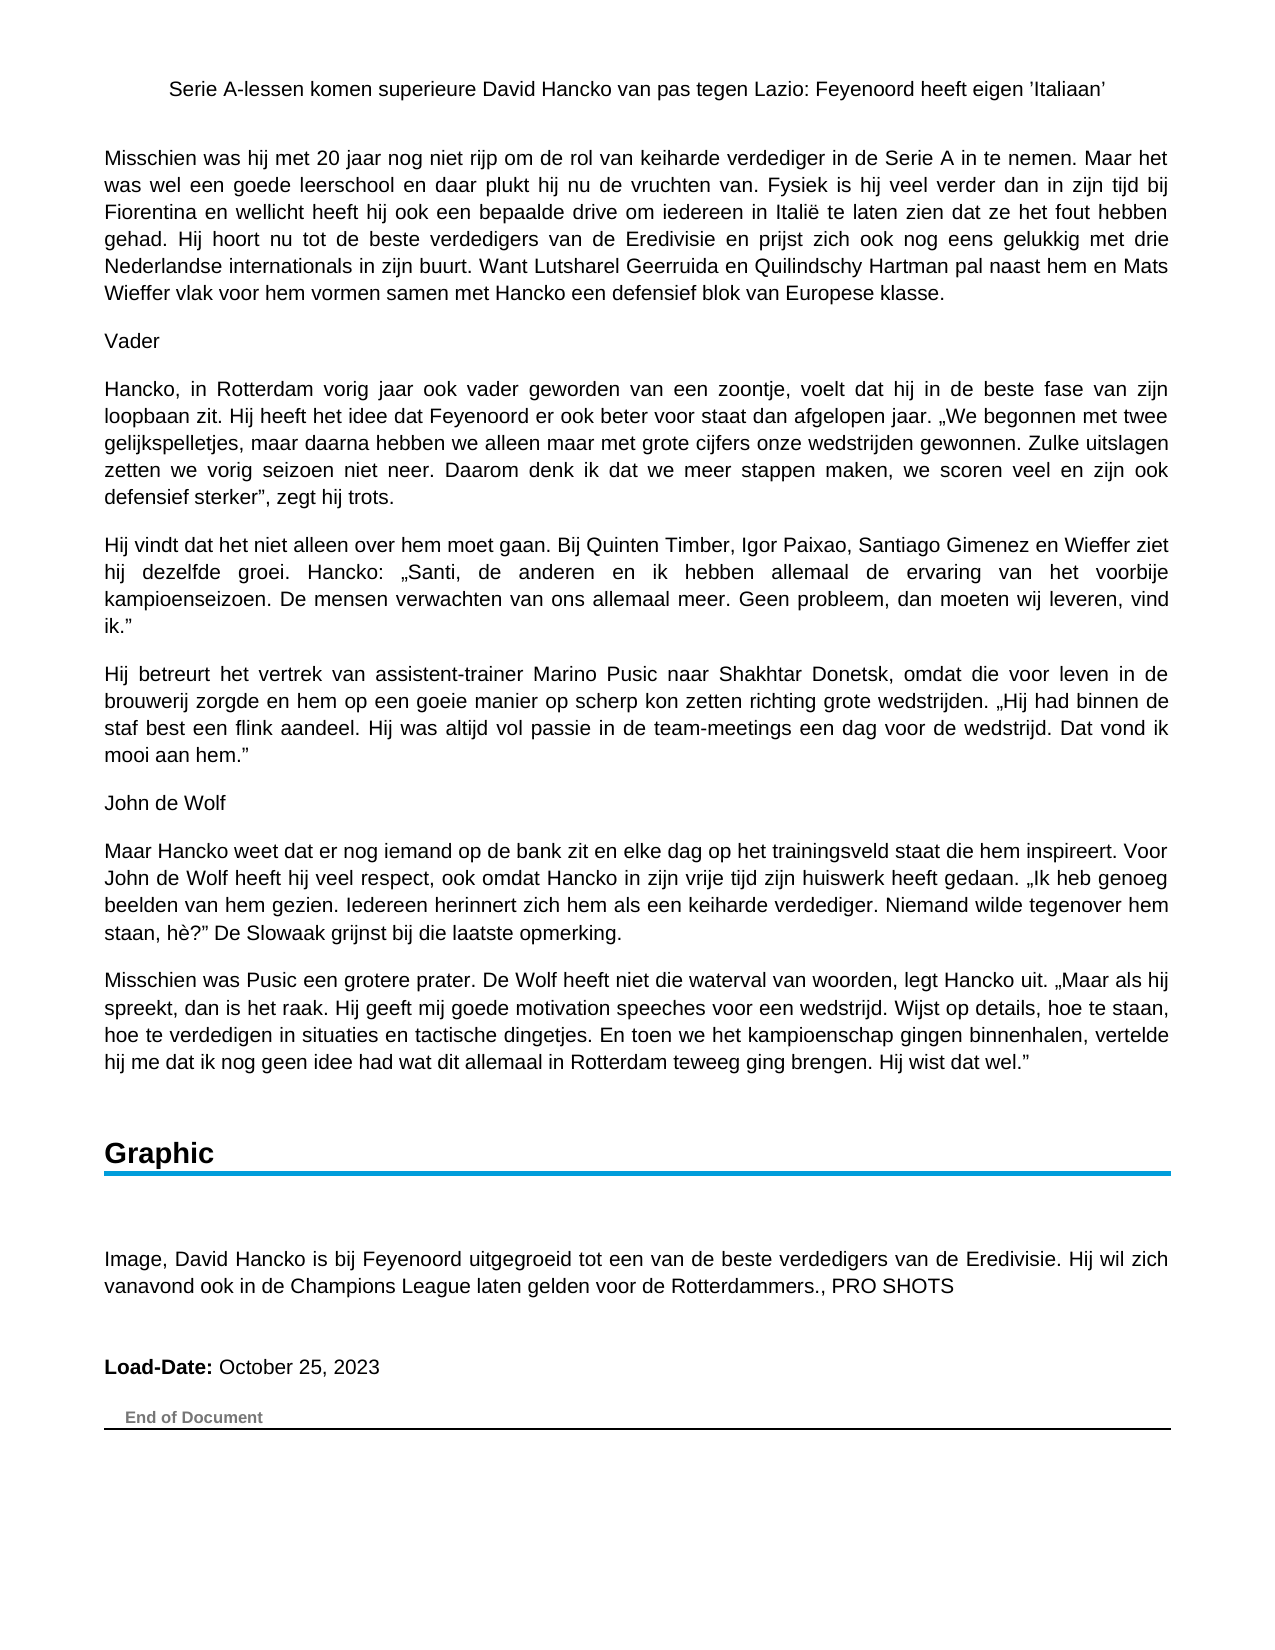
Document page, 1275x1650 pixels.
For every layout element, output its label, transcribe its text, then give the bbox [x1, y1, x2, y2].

text Hij betreurt het vertrek van assistent-trainer Marino Pusic naar Shakhtar Donetsk, omdat die voor leven in de brouwerij zorgde en hem op een goeie manier op scherp kon zetten richting grote wedstrijden. „Hij had binnen de staf best een flink aandeel. Hij was altijd vol passie in de team-meetings een dag voor de wedstrijd. Dat vond ik mooi aan hem.” [104, 659, 1171, 767]
text End of Document [125, 1408, 1171, 1427]
text Graphic [104, 1098, 1171, 1169]
text Maar Hancko weet dat er nog iemand op de bank zit en elke dag op het trainingsveld staat die hem inspireert. Voor John de Wolf heeft hij veel respect, ook omdat Hancko in zijn vrije tijd zijn huiswerk heeft gedaan. „Ik heb genoeg beelden van hem gezien. Iedereen herinnert zich hem als een keiharde verdediger. Niemand wilde tegenover hem staan, hè?” De Slowaak grijnst bij die laatste opmerking. [104, 836, 1171, 944]
text Load-Date: October 25, 2023 [104, 1323, 1171, 1379]
text Vader [104, 326, 1171, 353]
text Misschien was Pusic een grotere prater. De Wolf heeft niet die waterval van woorden, legt Hancko uit. „Maar als hij spreekt, dan is het raak. Hij geeft mij goede motivation speeches voor een wedstrijd. Wijst op details, hoe te staan, hoe te verdedigen in situaties en tactische dingetjes. En toen we het kampioenschap gingen binnenhalen, vertelde hij me dat ik nog geen idee had wat dit allemaal in Rotterdam teweeg ging brengen. Hij wist dat wel.” [104, 965, 1171, 1073]
text John de Wolf [104, 788, 1171, 815]
text Image, David Hancko is bij Feyenoord uitgegroeid tot een van de beste verdedigers van de Eredivisie. Hij wil zich vanavond ook in de Champions League laten gelden voor de Rotterdammers., PRO SHOTS [104, 1244, 1171, 1298]
text Misschien was hij met 20 jaar nog niet rijp om de rol van keiharde verdediger in de Serie A in te nemen. Maar het was wel een goede leerschool en daar plukt hij nu de vruchten van. Fysiek is hij veel verder dan in zijn tijd bij Fiorentina en wellicht heeft hij ook een bepaalde drive om iedereen in Italië te laten zien dat ze het fout hebben gehad. Hij hoort nu tot de beste verdedigers van de Eredivisie en prijst zich ook nog eens gelukkig met drie Nederlandse internationals in zijn buurt. Want Lutsharel Geerruida en Quilindschy Hartman pal naast hem en Mats Wieffer vlak voor hem vormen samen met Hancko een defensief blok van Europese klasse. [104, 142, 1171, 305]
text Hij vindt dat het niet alleen over hem moet gaan. Bij Quinten Timber, Igor Paixao, Santiago Gimenez en Wieffer ziet hij dezelfde groei. Hancko: „Santi, de anderen en ik hebben allemaal de ervaring van het voorbije kampioenseizoen. De mensen verwachten van ons allemaal meer. Geen probleem, dan moeten wij leveren, vind ik.” [104, 530, 1171, 638]
text Hancko, in Rotterdam vorig jaar ook vader geworden van een zoontje, voelt dat hij in de beste fase van zijn loopbaan zit. Hij heeft het idee dat Feyenoord er ook beter voor staat dan afgelopen jaar. „We begonnen met twee gelijkspelletjes, maar daarna hebben we alleen maar met grote cijfers onze wedstrijden gewonnen. Zulke uitslagen zetten we vorig seizoen niet neer. Daarom denk ik dat we meer stappen maken, we scoren veel en zijn ook defensief sterker”, zegt hij trots. [104, 373, 1171, 509]
